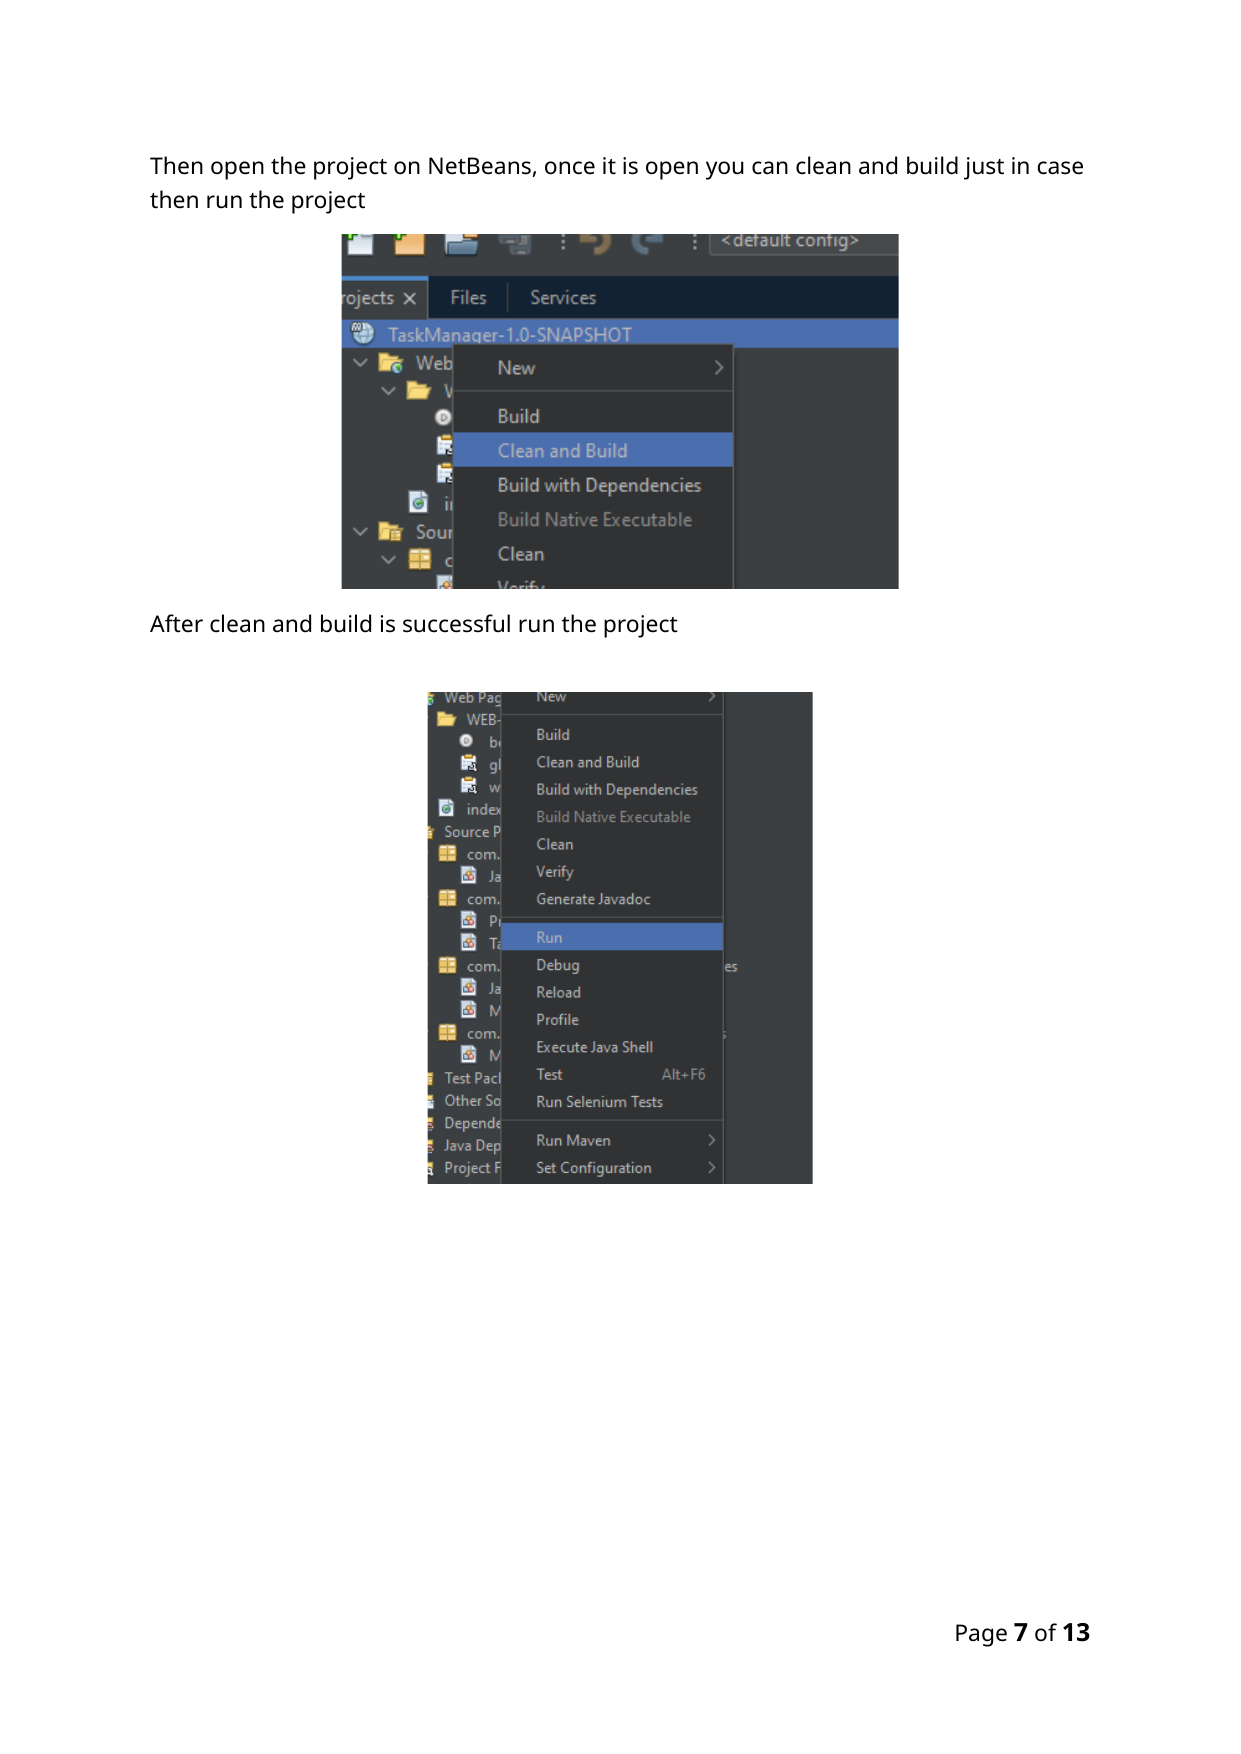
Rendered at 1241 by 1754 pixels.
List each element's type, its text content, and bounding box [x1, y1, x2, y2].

text After clean and build is successful run the project [150, 608, 1090, 639]
picture [341, 234, 899, 589]
text Then open the project on NetBeans, once it is open you can clean and build just in case then run the project [150, 150, 1090, 215]
picture [427, 692, 813, 1184]
